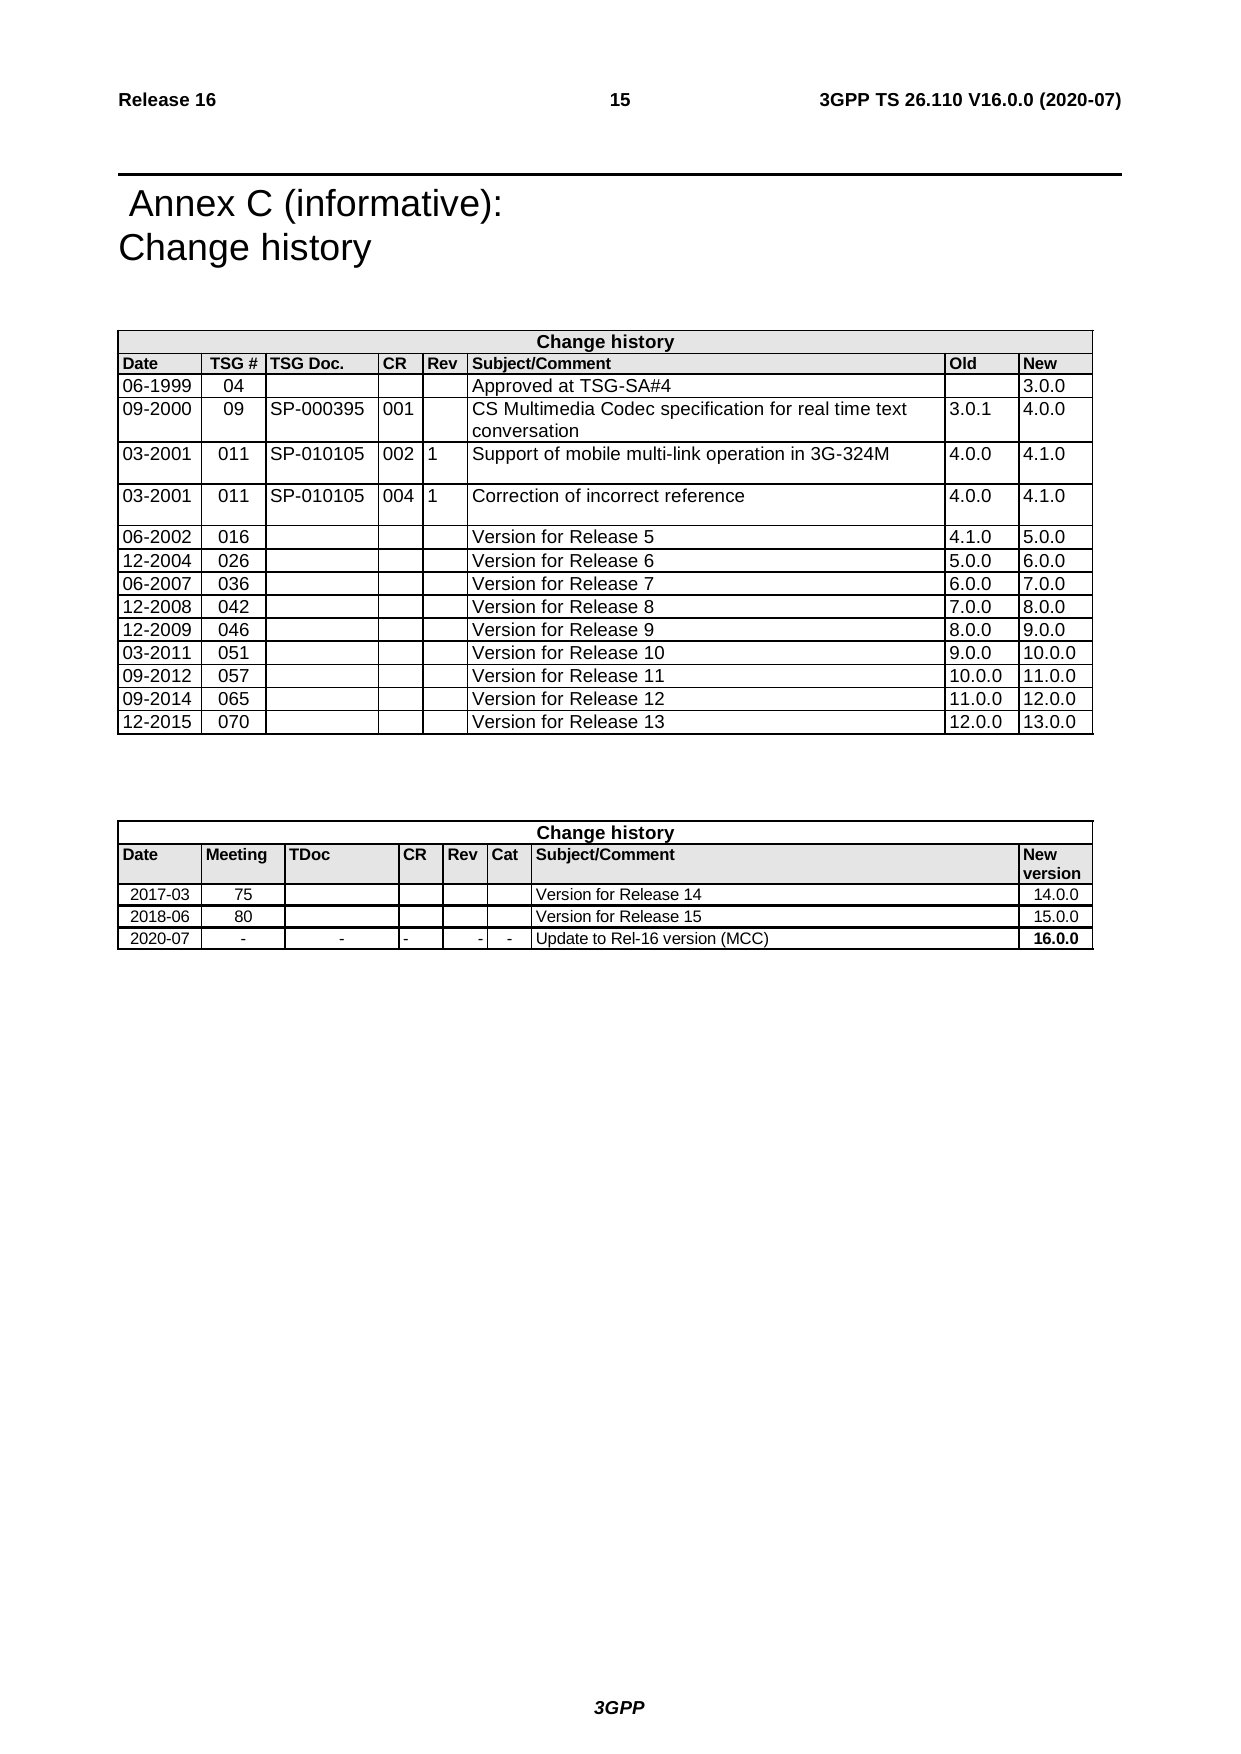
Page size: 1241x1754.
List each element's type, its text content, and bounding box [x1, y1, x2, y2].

table_cell SP-000395 [267, 398, 378, 441]
table_cell CS Multimedia Codec specification for real time text conversation [468, 398, 944, 441]
table_cell Meeting [202, 845, 284, 883]
table_cell Version for Release 6 [468, 550, 944, 571]
table_cell 10.0.0 [1020, 642, 1092, 663]
table_cell 09-2000 [119, 398, 201, 441]
table_cell 9.0.0 [1020, 619, 1092, 640]
table_cell [488, 885, 531, 903]
table_cell [424, 642, 467, 663]
table_cell New version [1020, 845, 1092, 883]
table_cell 12.0.0 [946, 711, 1018, 733]
table_cell New [1020, 354, 1092, 373]
table_cell 5.0.0 [1020, 526, 1092, 548]
table_cell [267, 711, 378, 733]
table_cell CR [400, 845, 442, 883]
table_cell [424, 711, 467, 733]
table_cell Version for Release 7 [468, 573, 944, 594]
table_cell [267, 619, 378, 640]
table_cell 75 [202, 885, 284, 903]
table_cell 1 [424, 485, 467, 525]
table_cell SP-010105 [267, 443, 378, 483]
table_cell 001 [379, 398, 422, 441]
table_cell - [400, 929, 442, 948]
table_cell [488, 907, 531, 926]
table_cell 3.0.1 [946, 398, 1018, 441]
table_cell 4.1.0 [1020, 485, 1092, 525]
table_cell 4.1.0 [946, 526, 1018, 548]
table_cell 11.0.0 [1020, 665, 1092, 687]
table_cell Version for Release 11 [468, 665, 944, 687]
table_cell 12-2004 [119, 550, 201, 571]
table_cell [424, 596, 467, 617]
table_cell 09-2012 [119, 665, 201, 687]
table_cell 06-1999 [119, 375, 201, 396]
table_cell [424, 619, 467, 640]
table_cell 80 [202, 907, 284, 926]
table_cell 7.0.0 [1020, 573, 1092, 594]
table_cell Approved at TSG-SA#4 [468, 375, 944, 396]
table_cell Rev [424, 354, 467, 373]
table_cell Correction of incorrect reference [468, 485, 944, 525]
table_cell - [202, 929, 284, 948]
table_cell [379, 596, 422, 617]
table_cell 04 [202, 375, 265, 396]
table_header Change history [119, 822, 1092, 843]
table_cell 2018-06 [119, 907, 201, 926]
table_cell [267, 526, 378, 548]
table_cell 046 [202, 619, 265, 640]
table_cell 09 [202, 398, 265, 441]
table_cell 036 [202, 573, 265, 594]
table_cell 4.0.0 [1020, 398, 1092, 441]
table_cell 042 [202, 596, 265, 617]
table_cell Version for Release 14 [532, 885, 1018, 903]
table_cell 12-2008 [119, 596, 201, 617]
table_cell [267, 642, 378, 663]
table_cell [286, 885, 398, 903]
table_cell [400, 885, 442, 903]
table_cell 12-2015 [119, 711, 201, 733]
table_cell [267, 375, 378, 396]
table_cell [379, 665, 422, 687]
table_cell Date [119, 845, 201, 883]
table_cell 011 [202, 443, 265, 483]
table_cell Old [946, 354, 1018, 373]
table_cell 12.0.0 [1020, 688, 1092, 710]
table_cell - [286, 929, 398, 948]
table_cell 11.0.0 [946, 688, 1018, 710]
table_cell [267, 688, 378, 710]
table_cell 10.0.0 [946, 665, 1018, 687]
table_cell Version for Release 12 [468, 688, 944, 710]
table_cell [286, 907, 398, 926]
table_cell Support of mobile multi-link operation in 3G-324M [468, 443, 944, 483]
table_cell [444, 885, 487, 903]
table_cell [379, 573, 422, 594]
table_cell [946, 375, 1018, 396]
table_cell 14.0.0 [1020, 885, 1092, 903]
table_cell 03-2011 [119, 642, 201, 663]
table_cell 2017-03 [119, 885, 201, 903]
table_cell [379, 619, 422, 640]
table_cell [379, 375, 422, 396]
table_cell 065 [202, 688, 265, 710]
table_cell Subject/Comment [532, 845, 1018, 883]
table_cell [267, 550, 378, 571]
table_cell 06-2007 [119, 573, 201, 594]
table_cell 1 [424, 443, 467, 483]
table_cell [267, 665, 378, 687]
table_cell 9.0.0 [946, 642, 1018, 663]
table_cell Version for Release 5 [468, 526, 944, 548]
table_cell [424, 550, 467, 571]
table_cell 03-2001 [119, 485, 201, 525]
table_cell 03-2001 [119, 443, 201, 483]
table_cell 3.0.0 [1020, 375, 1092, 396]
subtitle Annex C (informative): Change history [118, 176, 1122, 268]
table_cell [379, 526, 422, 548]
table_cell [424, 526, 467, 548]
table_cell - [488, 929, 531, 948]
table_cell 5.0.0 [946, 550, 1018, 571]
table_cell [424, 573, 467, 594]
table_cell [424, 398, 467, 441]
table_cell - [444, 929, 487, 948]
table_cell 004 [379, 485, 422, 525]
table_cell [424, 665, 467, 687]
table_cell 16.0.0 [1020, 929, 1092, 948]
table_cell CR [379, 354, 422, 373]
table_cell 13.0.0 [1020, 711, 1092, 733]
table_cell 6.0.0 [1020, 550, 1092, 571]
table_cell Date [119, 354, 201, 373]
table_cell 4.1.0 [1020, 443, 1092, 483]
table_cell Version for Release 15 [532, 907, 1018, 926]
table_cell SP-010105 [267, 485, 378, 525]
table_cell TDoc [286, 845, 398, 883]
table_cell [267, 596, 378, 617]
table_cell 15.0.0 [1020, 907, 1092, 926]
table_cell TSG Doc. [267, 354, 378, 373]
table_cell Version for Release 8 [468, 596, 944, 617]
table_cell 12-2009 [119, 619, 201, 640]
table_cell 8.0.0 [946, 619, 1018, 640]
table_cell [379, 688, 422, 710]
table_cell 016 [202, 526, 265, 548]
table_cell Subject/Comment [468, 354, 944, 373]
table_header Change history [119, 331, 1092, 353]
table_cell TSG # [202, 354, 265, 373]
table_cell Cat [488, 845, 531, 883]
table_cell 011 [202, 485, 265, 525]
table_cell [267, 573, 378, 594]
table_cell 06-2002 [119, 526, 201, 548]
table_cell [424, 375, 467, 396]
table_cell [379, 550, 422, 571]
table_cell 057 [202, 665, 265, 687]
table_cell 2020-07 [119, 929, 201, 948]
table_cell 070 [202, 711, 265, 733]
table_cell 051 [202, 642, 265, 663]
table_cell Version for Release 9 [468, 619, 944, 640]
table_cell 09-2014 [119, 688, 201, 710]
table_cell Version for Release 13 [468, 711, 944, 733]
table_cell [400, 907, 442, 926]
table_cell 4.0.0 [946, 485, 1018, 525]
table_cell 026 [202, 550, 265, 571]
table_cell Update to Rel-16 version (MCC) [532, 929, 1018, 948]
table_cell 8.0.0 [1020, 596, 1092, 617]
table_cell Rev [444, 845, 487, 883]
table_cell 002 [379, 443, 422, 483]
table_cell [379, 642, 422, 663]
table_cell Version for Release 10 [468, 642, 944, 663]
table_cell 7.0.0 [946, 596, 1018, 617]
table_cell [379, 711, 422, 733]
table_cell 6.0.0 [946, 573, 1018, 594]
table_cell 4.0.0 [946, 443, 1018, 483]
table_cell [424, 688, 467, 710]
table_cell [444, 907, 487, 926]
